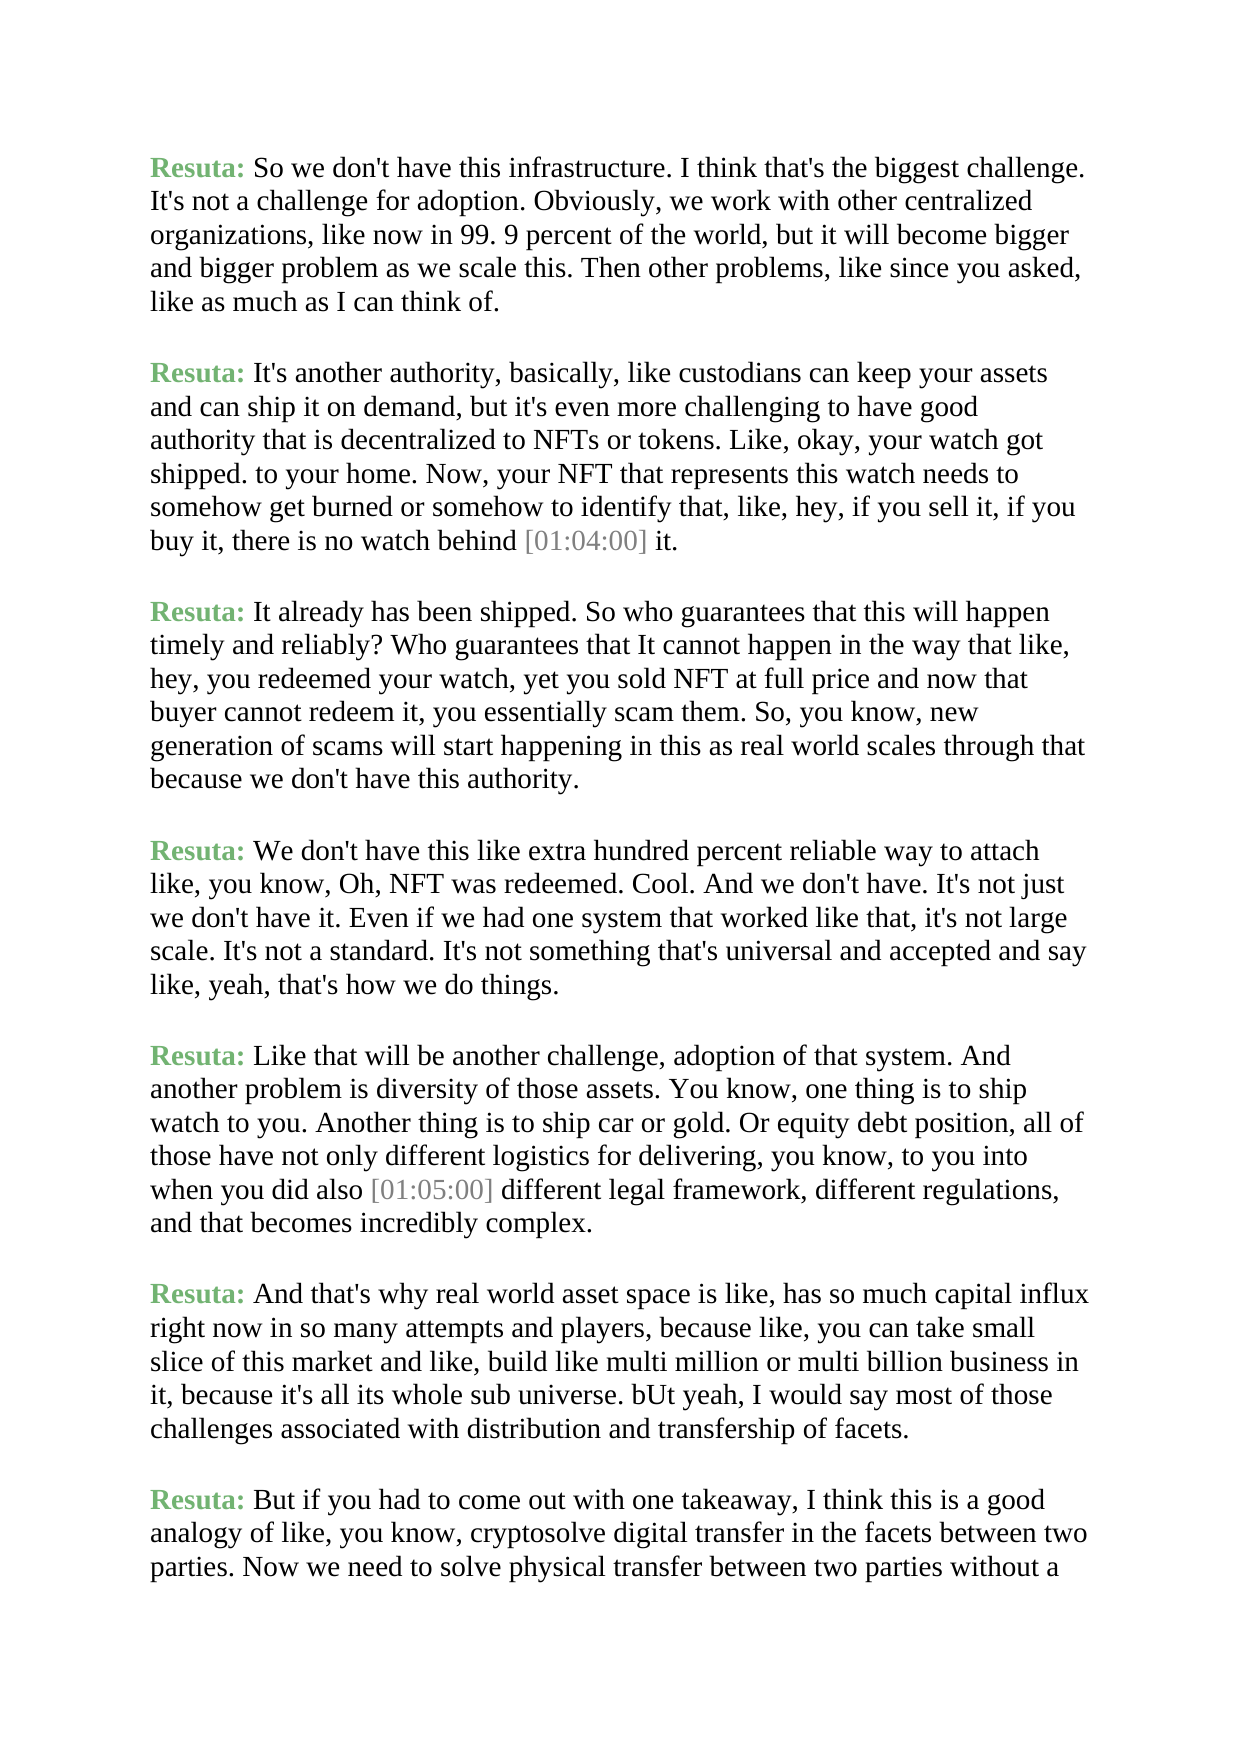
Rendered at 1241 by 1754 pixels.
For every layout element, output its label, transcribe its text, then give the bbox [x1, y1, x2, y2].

text Resuta: Like that will be another challenge, adoption of that system. And another problem is diversity of those assets. You know, one thing is to ship watch to you. Another thing is to ship car or gold. Or equity debt position, all of those have not only different logistics for delivering, you know, to you into when you did also [01:05:00] different legal framework, different regulations, and that becomes incredibly complex. [150, 1038, 1090, 1239]
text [150, 1482, 1090, 1582]
text Resuta: We don't have this like extra hundred percent reliable way to attach like, you know, Oh, NFT was redeemed. Cool. And we don't have. It's not just we don't have it. Even if we had one system that worked like that, it's not large scale. It's not a standard. It's not something that's universal and accepted and say like, yeah, that's how we do things. [150, 833, 1090, 1000]
text Resuta: So we don't have this infrastructure. I think that's the biggest challenge. It's not a challenge for adoption. Obviously, we work with other centralized organizations, like now in 99. 9 percent of the world, but it will become bigger and bigger problem as we scale this. Then other problems, like since you asked, like as much as I can think of. [150, 150, 1090, 318]
text Resuta: It's another authority, basically, like custodians can keep your assets and can ship it on demand, but it's even more challenging to have good authority that is decentralized to NFTs or tokens. Like, okay, your watch got shipped. to your home. Now, your NFT that represents this watch needs to somehow get burned or somehow to identify that, like, hey, if you sell it, if you buy it, there is no watch behind [01:04:00] it. [150, 355, 1090, 556]
text Resuta: It already has been shipped. So who guarantees that this will happen timely and reliably? Who guarantees that It cannot happen in the way that like, hey, you redeemed your watch, yet you sold NFT at full price and now that buyer cannot redeem it, you essentially scam them. So, you know, new generation of scams will start happening in this as real world scales through that because we don't have this authority. [150, 594, 1090, 795]
text Resuta: And that's why real world asset space is like, has so much capital influx right now in so many attempts and players, because like, you can take small slice of this market and like, build like multi million or multi billion business in it, because it's all its whole sub universe. bUt yeah, I would say most of those challenges associated with distribution and transfership of facets. [150, 1277, 1090, 1444]
